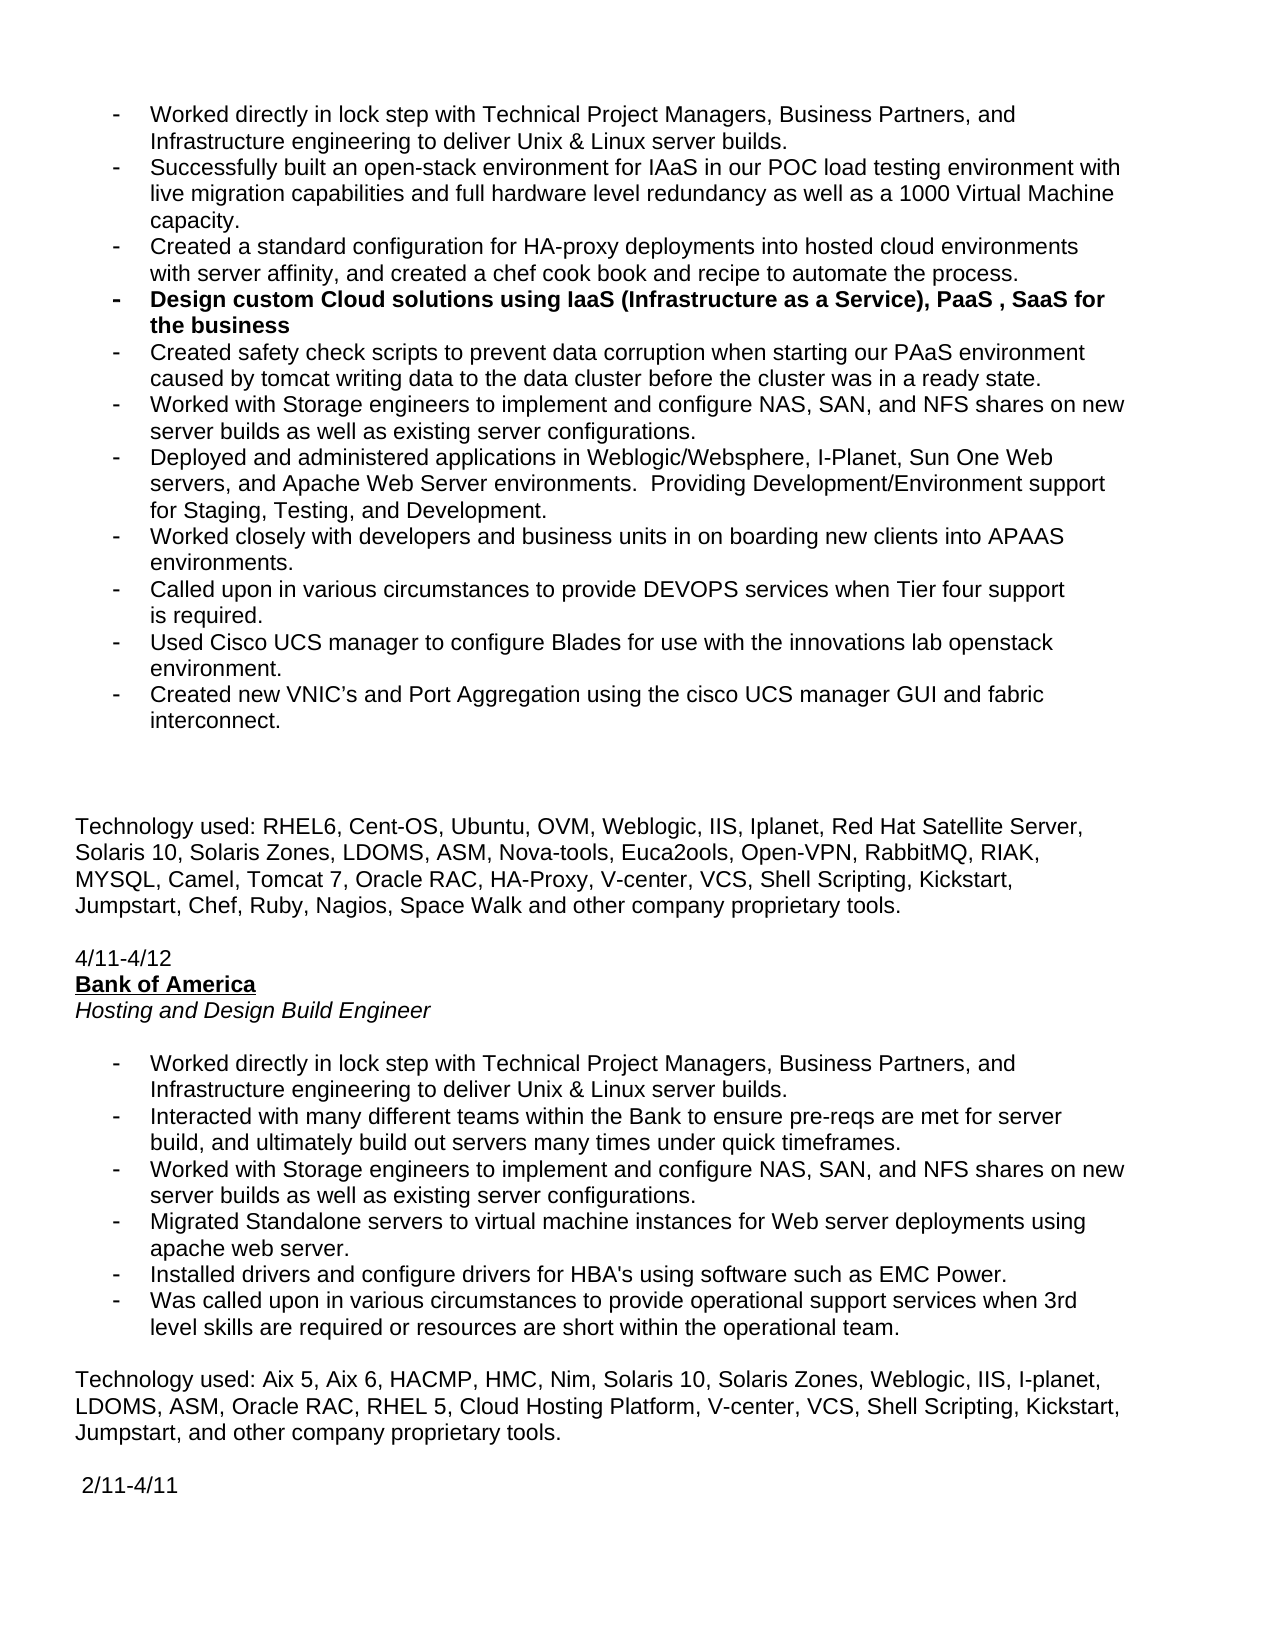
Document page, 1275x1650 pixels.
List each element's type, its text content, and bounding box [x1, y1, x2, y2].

list Created safety check scripts to prevent data corruption when starting our PAaS environment caused by tomcat writing data to the data cluster before the cluster was in a ready state. [112, 338, 1125, 391]
list Deployed and administered applications in Weblogic/Websphere, I-Planet, Sun One Web servers, and Apache Web Server environments. Providing Development/Environment support for Staging, Testing, and Development. [112, 444, 1125, 523]
list Design custom Cloud solutions using IaaS (Infrastructure as a Service), PaaS , SaaS for the business [112, 286, 1125, 338]
list Interacted with many different teams within the Bank to ensure pre-reqs are met for server build, and ultimately build out servers many times under quick timeframes. [112, 1103, 1125, 1156]
list Created a standard configuration for HA-proxy deployments into hosted cloud environments with server affinity, and created a chef cook book and recipe to automate the process. [112, 233, 1125, 286]
text Technology used: RHEL6, Cent-OS, Ubuntu, OVM, Weblogic, IIS, Iplanet, Red Hat Satellite Server, Solaris 10, Solaris Zones, LDOMS, ASM, Nova-tools, Euca2ools, Open-VPN, RabbitMQ, RIAK, MYSQL, Camel, Tomcat 7, Oracle RAC, HA-Proxy, V-center, VCS, Shell Scripting, Kickstart, Jumpstart, Chef, Ruby, Nagios, Space Walk and other company proprietary tools. [75, 813, 1125, 918]
list Created new VNIC’s and Port Aggregation using the cisco UCS manager GUI and fabric interconnect. [112, 681, 1125, 734]
list Migrated Standalone servers to virtual machine instances for Web server deployments using apache web server. [112, 1208, 1125, 1261]
text 2/11-4/11 [75, 1472, 1125, 1498]
list Worked with Storage engineers to implement and configure NAS, SAN, and NFS shares on new server builds as well as existing server configurations. [112, 391, 1125, 444]
list Was called upon in various circumstances to provide operational support services when 3rd level skills are required or resources are short within the operational team. [112, 1287, 1125, 1340]
text 4/11-4/12 [75, 945, 1125, 971]
list Successfully built an open-stack environment for IAaS in our POC load testing environment with live migration capabilities and full hardware level redundancy as well as a 1000 Virtual Machine capacity. [112, 154, 1125, 233]
list Installed drivers and configure drivers for HBA's using software such as EMC Power. [112, 1261, 1125, 1287]
list Worked directly in lock step with Technical Project Managers, Business Partners, and Infrastructure engineering to deliver Unix & Linux server builds. [112, 1050, 1125, 1103]
list Used Cisco UCS manager to configure Blades for use with the innovations lab openstack environment. [112, 628, 1125, 681]
list Worked closely with developers and business units in on boarding new clients into APAAS environments. [112, 523, 1125, 576]
list Called upon in various circumstances to provide DEVOPS services when Tier four support is required. [112, 576, 1125, 628]
text Technology used: Aix 5, Aix 6, HACMP, HMC, Nim, Solaris 10, Solaris Zones, Weblogic, IIS, I-planet, LDOMS, ASM, Oracle RAC, RHEL 5, Cloud Hosting Platform, V-center, VCS, Shell Scripting, Kickstart, Jumpstart, and other company proprietary tools. [75, 1366, 1125, 1445]
text Hosting and Design Build Engineer [75, 997, 1125, 1024]
text Bank of America [75, 971, 1125, 997]
list Worked directly in lock step with Technical Project Managers, Business Partners, and Infrastructure engineering to deliver Unix & Linux server builds. [112, 101, 1125, 154]
list Worked with Storage engineers to implement and configure NAS, SAN, and NFS shares on new server builds as well as existing server configurations. [112, 1156, 1125, 1208]
